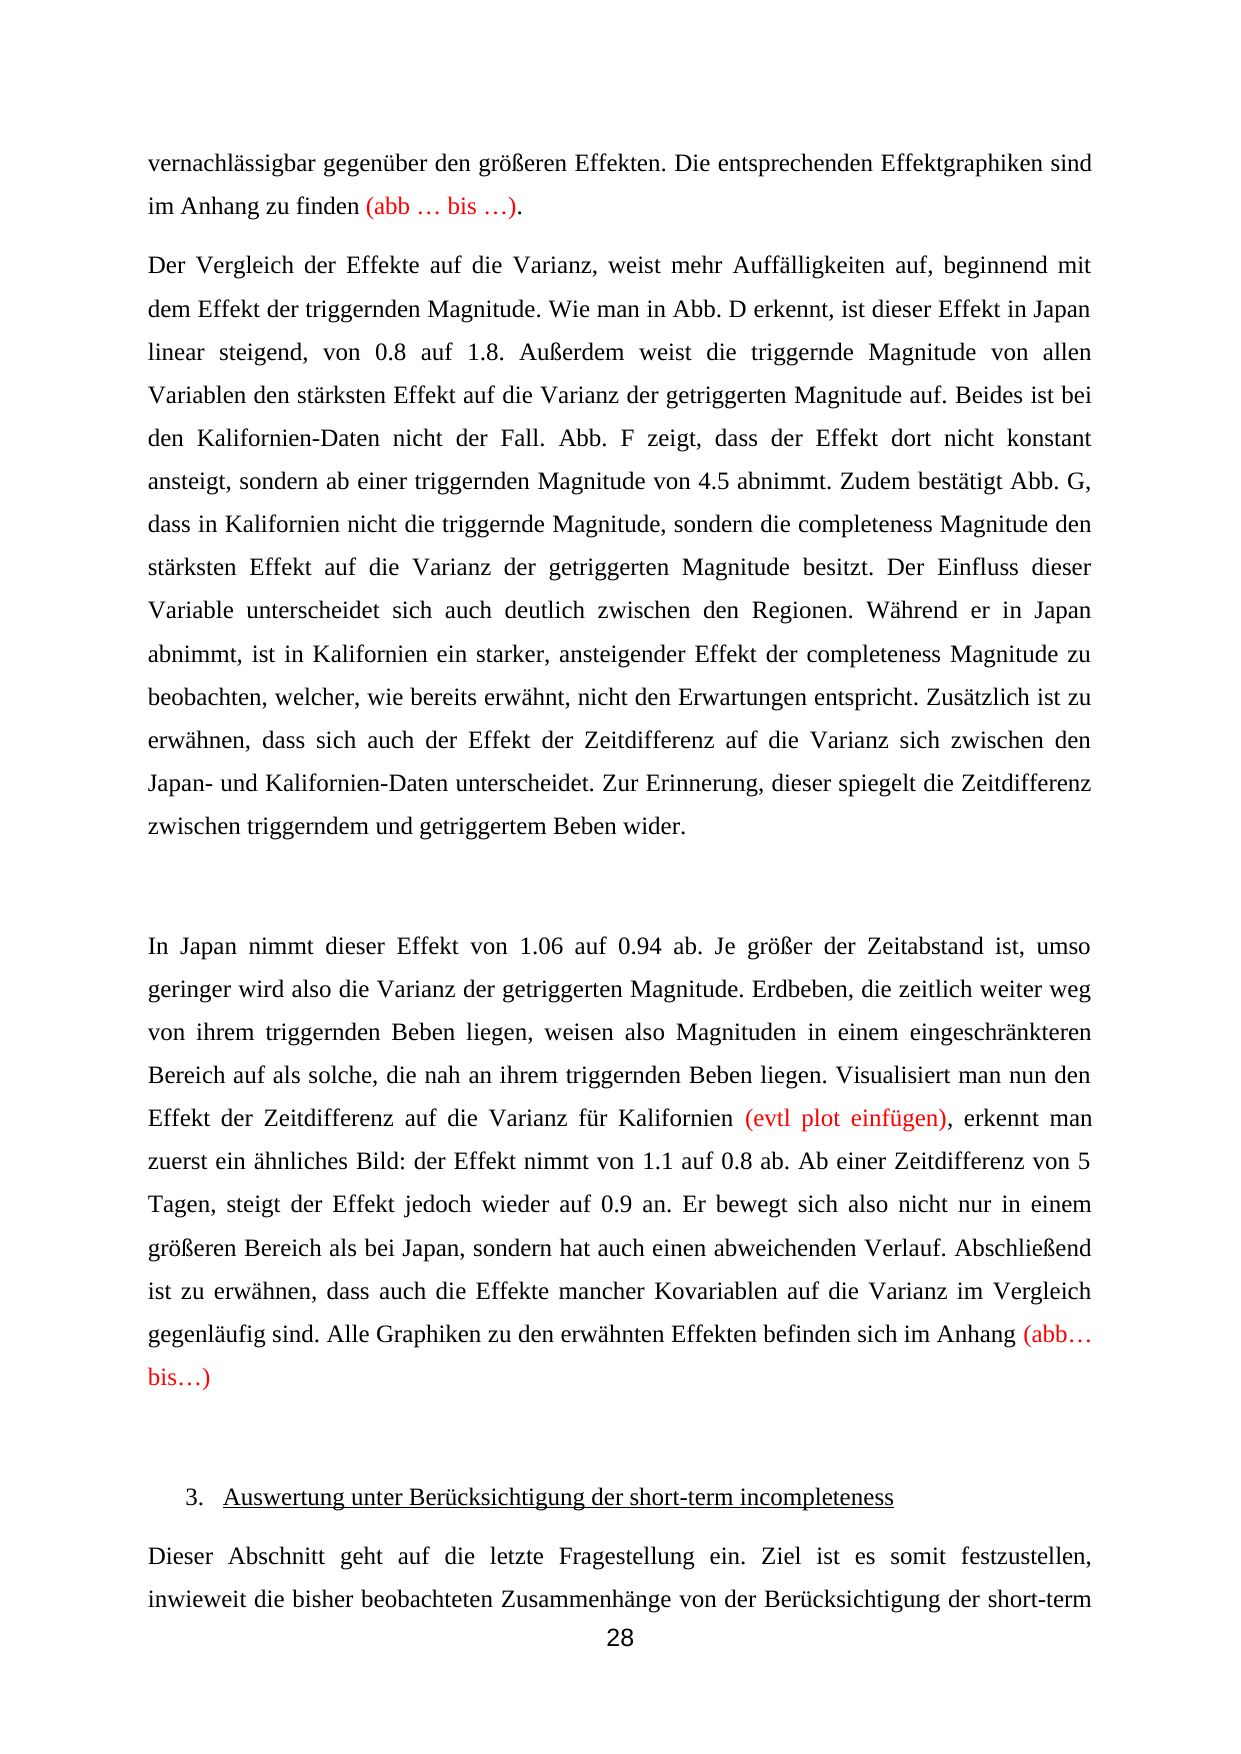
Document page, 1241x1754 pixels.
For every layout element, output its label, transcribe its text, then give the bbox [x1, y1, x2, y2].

text In Japan nimmt dieser Effekt von 1.06 auf 0.94 ab. Je größer der Zeitabstand ist, umso geringer wird also die Varianz der getriggerten Magnitude. Erdbeben, die zeitlich weiter weg von ihrem triggernden Beben liegen, weisen also Magnituden in einem eingeschränkteren Bereich auf als solche, die nah an ihrem triggernden Beben liegen. Visualisiert man nun den Effekt der Zeitdifferenz auf die Varianz für Kalifornien (evtl plot einfügen), erkennt man zuerst ein ähnliches Bild: der Effekt nimmt von 1.1 auf 0.8 ab. Ab einer Zeitdifferenz von 5 Tagen, steigt der Effekt jedoch wieder auf 0.9 an. Er bewegt sich also nicht nur in einem größeren Bereich als bei Japan, sondern hat auch einen abweichenden Verlauf. Abschließend ist zu erwähnen, dass auch die Effekte mancher Kovariablen auf die Varianz im Vergleich gegenläufig sind. Alle Graphiken zu den erwähnten Effekten befinden sich im Anhang (abb… bis…) [148, 931, 1093, 1391]
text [148, 1541, 1093, 1613]
text Der Vergleich der Effekte auf die Varianz, weist mehr Auffälligkeiten auf, beginnend mit dem Effekt der triggernden Magnitude. Wie man in Abb. D erkennt, ist dieser Effekt in Japan linear steigend, von 0.8 auf 1.8. Außerdem weist die triggernde Magnitude von allen Variablen den stärksten Effekt auf die Varianz der getriggerten Magnitude auf. Beides ist bei den Kalifornien-Daten nicht der Fall. Abb. F zeigt, dass der Effekt dort nicht konstant ansteigt, sondern ab einer triggernden Magnitude von 4.5 abnimmt. Zudem bestätigt Abb. G, dass in Kalifornien nicht die triggernde Magnitude, sondern die completeness Magnitude den stärksten Effekt auf die Varianz der getriggerten Magnitude besitzt. Der Einfluss dieser Variable unterscheidet sich auch deutlich zwischen den Regionen. Während er in Japan abnimmt, ist in Kalifornien ein starker, ansteigender Effekt der completeness Magnitude zu beobachten, welcher, wie bereits erwähnt, nicht den Erwartungen entspricht. Zusätzlich ist zu erwähnen, dass sich auch der Effekt der Zeitdifferenz auf die Varianz sich zwischen den Japan- und Kalifornien-Daten unterscheidet. Zur Erinnerung, dieser spiegelt die Zeitdifferenz zwischen triggerndem und getriggertem Beben wider. [148, 251, 1093, 840]
list Auswertung unter Berücksichtigung der short-term incompleteness [185, 1482, 1093, 1510]
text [148, 148, 1093, 219]
